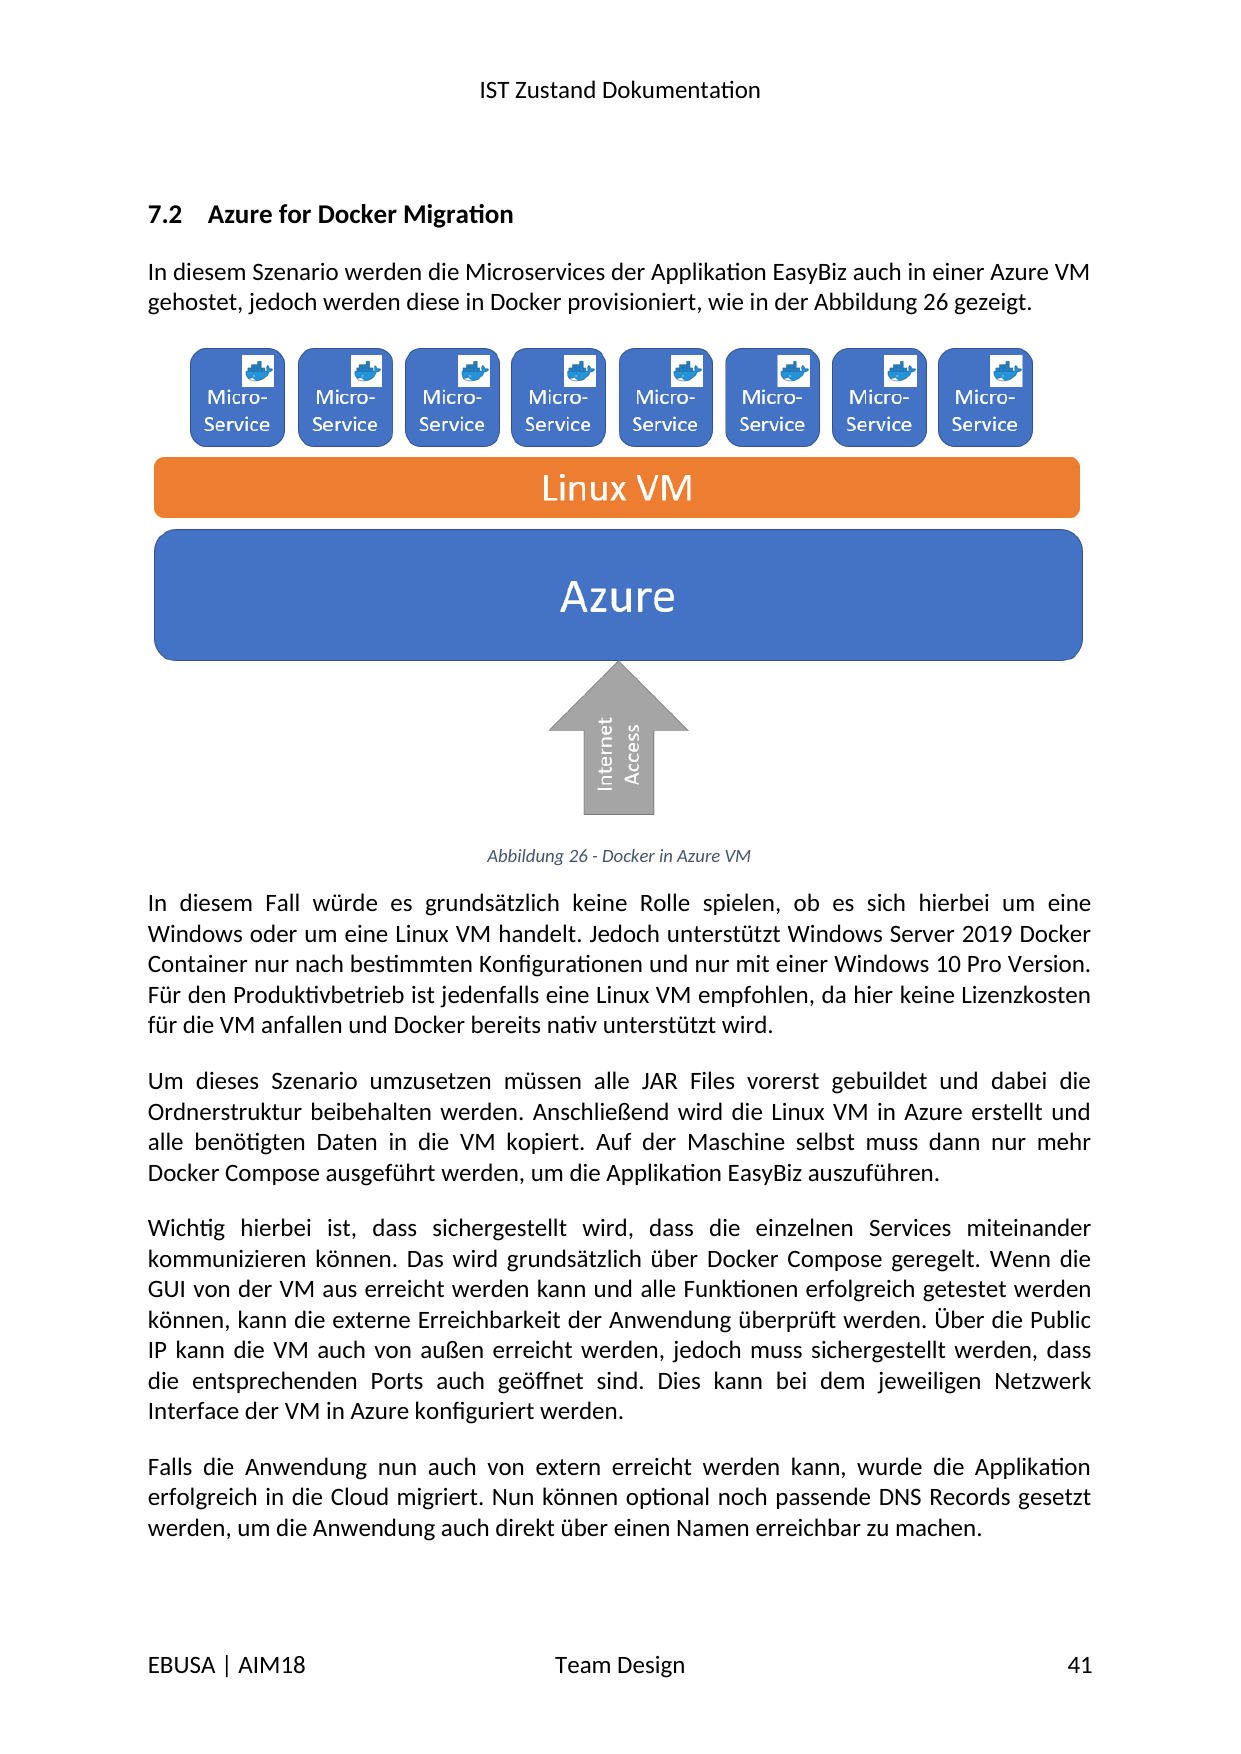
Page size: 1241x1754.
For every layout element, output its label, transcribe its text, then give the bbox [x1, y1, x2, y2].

text In diesem Szenario werden die Microservices der Applikation EasyBiz auch in einer Azure VM gehostet, jedoch werden diese in Docker provisioniert, wie in der Abbildung 26 gezeigt. [148, 256, 1093, 317]
subtitle Azure for Docker Migration [148, 198, 1093, 231]
text Um dieses Szenario umzusetzen müssen alle JAR Files vorerst gebuildet und dabei die Ordnerstruktur beibehalten werden. Anschließend wird die Linux VM in Azure erstellt und alle benötigten Daten in die VM kopiert. Auf der Maschine selbst muss dann nur mehr Docker Compose ausgeführt werden, um die Applikation EasyBiz auszuführen. [148, 1065, 1093, 1187]
text In diesem Fall würde es grundsätzlich keine Rolle spielen, ob es sich hierbei um eine Windows oder um eine Linux VM handelt. Jedoch unterstützt Windows Server 2019 Docker Container nur nach bestimmten Konfigurationen und nur mit einer Windows 10 Pro Version. Für den Produktivbetrieb ist jedenfalls eine Linux VM empfohlen, da hier keine Lizenzkosten für die VM anfallen und Docker bereits nativ unterstützt wird. [148, 888, 1093, 1040]
text Falls die Anwendung nun auch von extern erreicht werden kann, wurde die Applikation erfolgreich in die Cloud migriert. Nun können optional noch passende DNS Records gesetzt werden, um die Anwendung auch direkt über einen Namen erreichbar zu machen. [148, 1451, 1093, 1542]
text Wichtig hierbei ist, dass sichergestellt wird, dass die einzelnen Services miteinander kommunizieren können. Das wird grundsätzlich über Docker Compose geregelt. Wenn die GUI von der VM aus erreicht werden kann und alle Funktionen erfolgreich getestet werden können, kann die externe Erreichbarkeit der Anwendung überprüft werden. Über die Public IP kann die VM auch von außen erreicht werden, jedoch muss sichergestellt werden, dass die entsprechenden Ports auch geöffnet sind. Dies kann bei dem jeweiligen Netzwerk Interface der VM in Azure konfiguriert werden. [148, 1212, 1093, 1426]
text Abbildung 26 - Docker in Azure VM [148, 844, 1093, 867]
picture [147, 341, 1093, 819]
